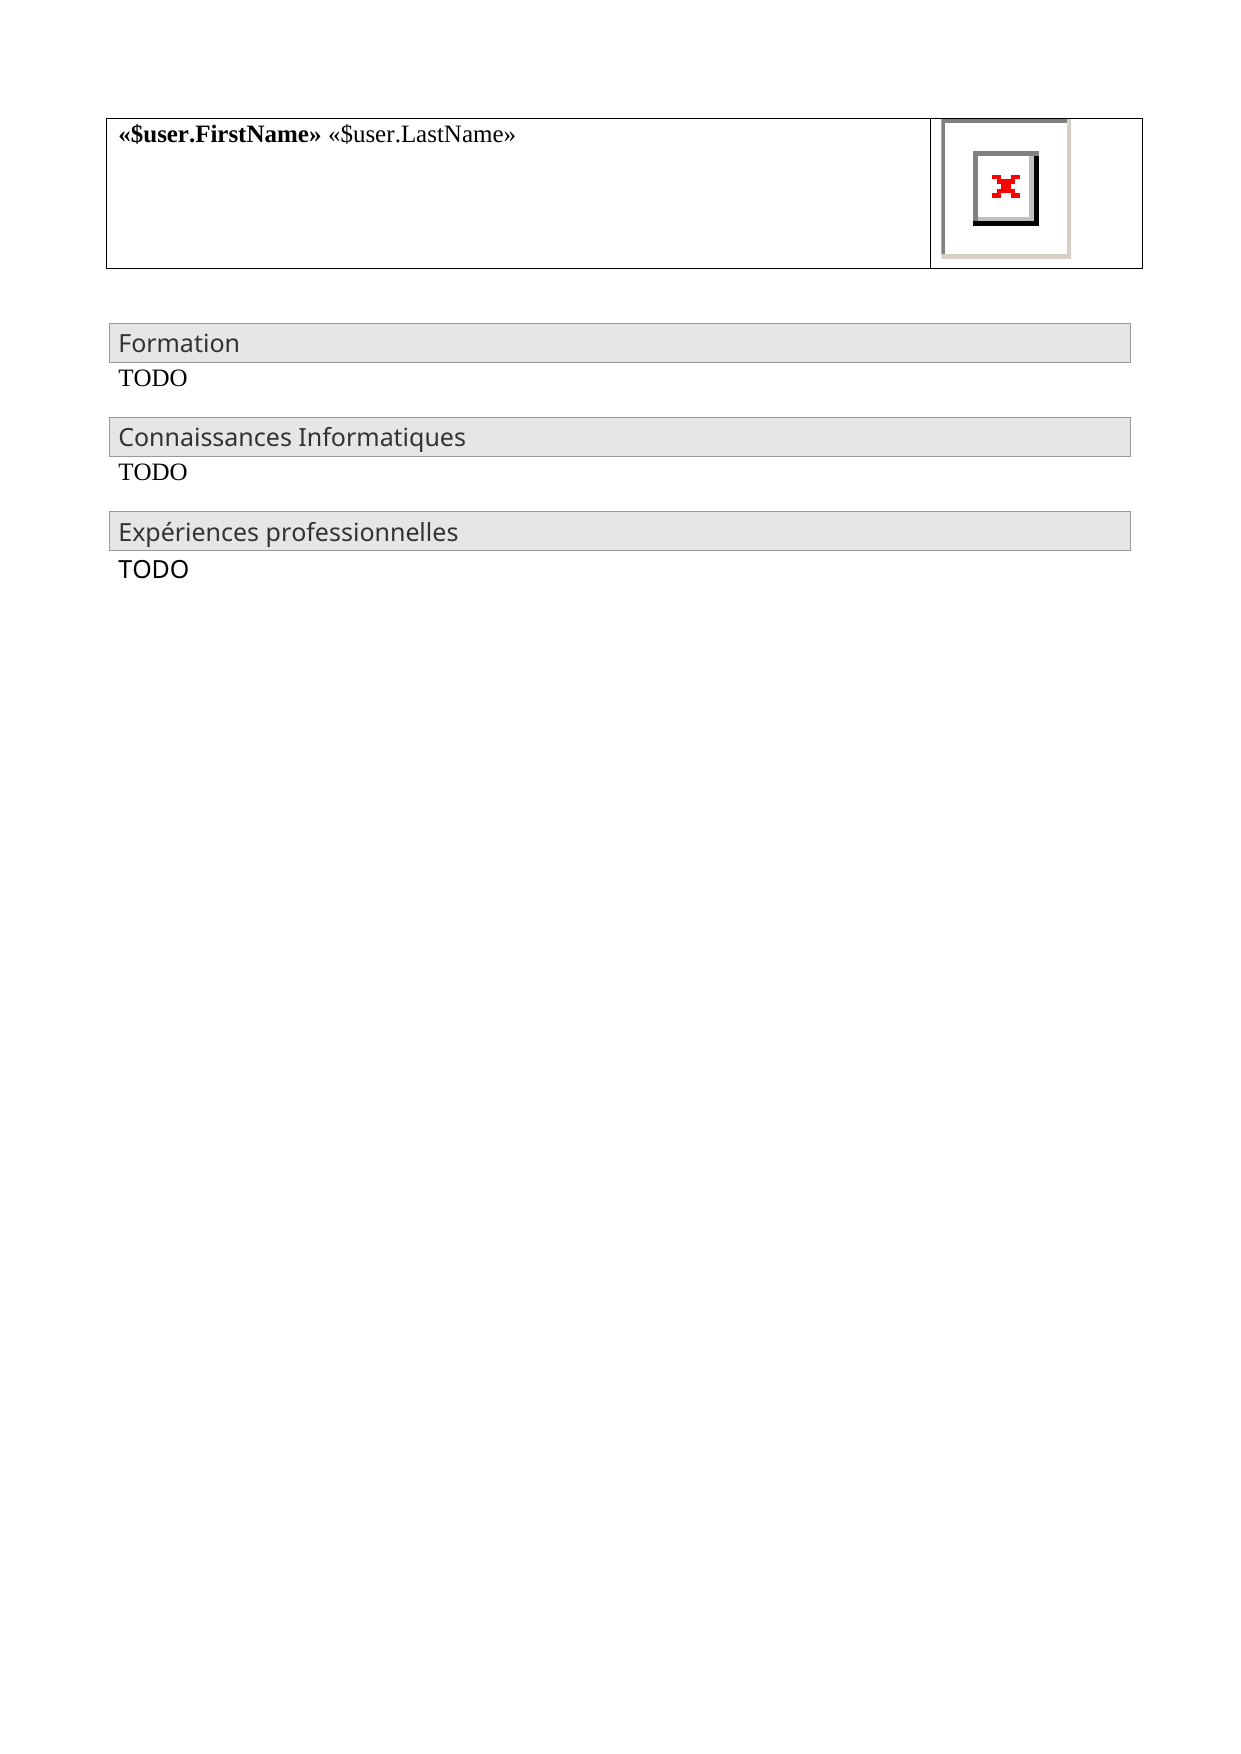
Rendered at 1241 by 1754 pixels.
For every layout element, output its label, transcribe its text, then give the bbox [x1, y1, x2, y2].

subtitle Connaissances Informatiques [110, 418, 1130, 456]
subtitle Expériences professionnelles [110, 512, 1130, 550]
text TODO [118, 457, 1122, 486]
table_header [107, 119, 930, 268]
text TODO [118, 551, 1122, 586]
picture [941, 119, 1072, 259]
text TODO [118, 363, 1122, 392]
table_header [931, 119, 1142, 268]
subtitle Formation [110, 324, 1130, 362]
